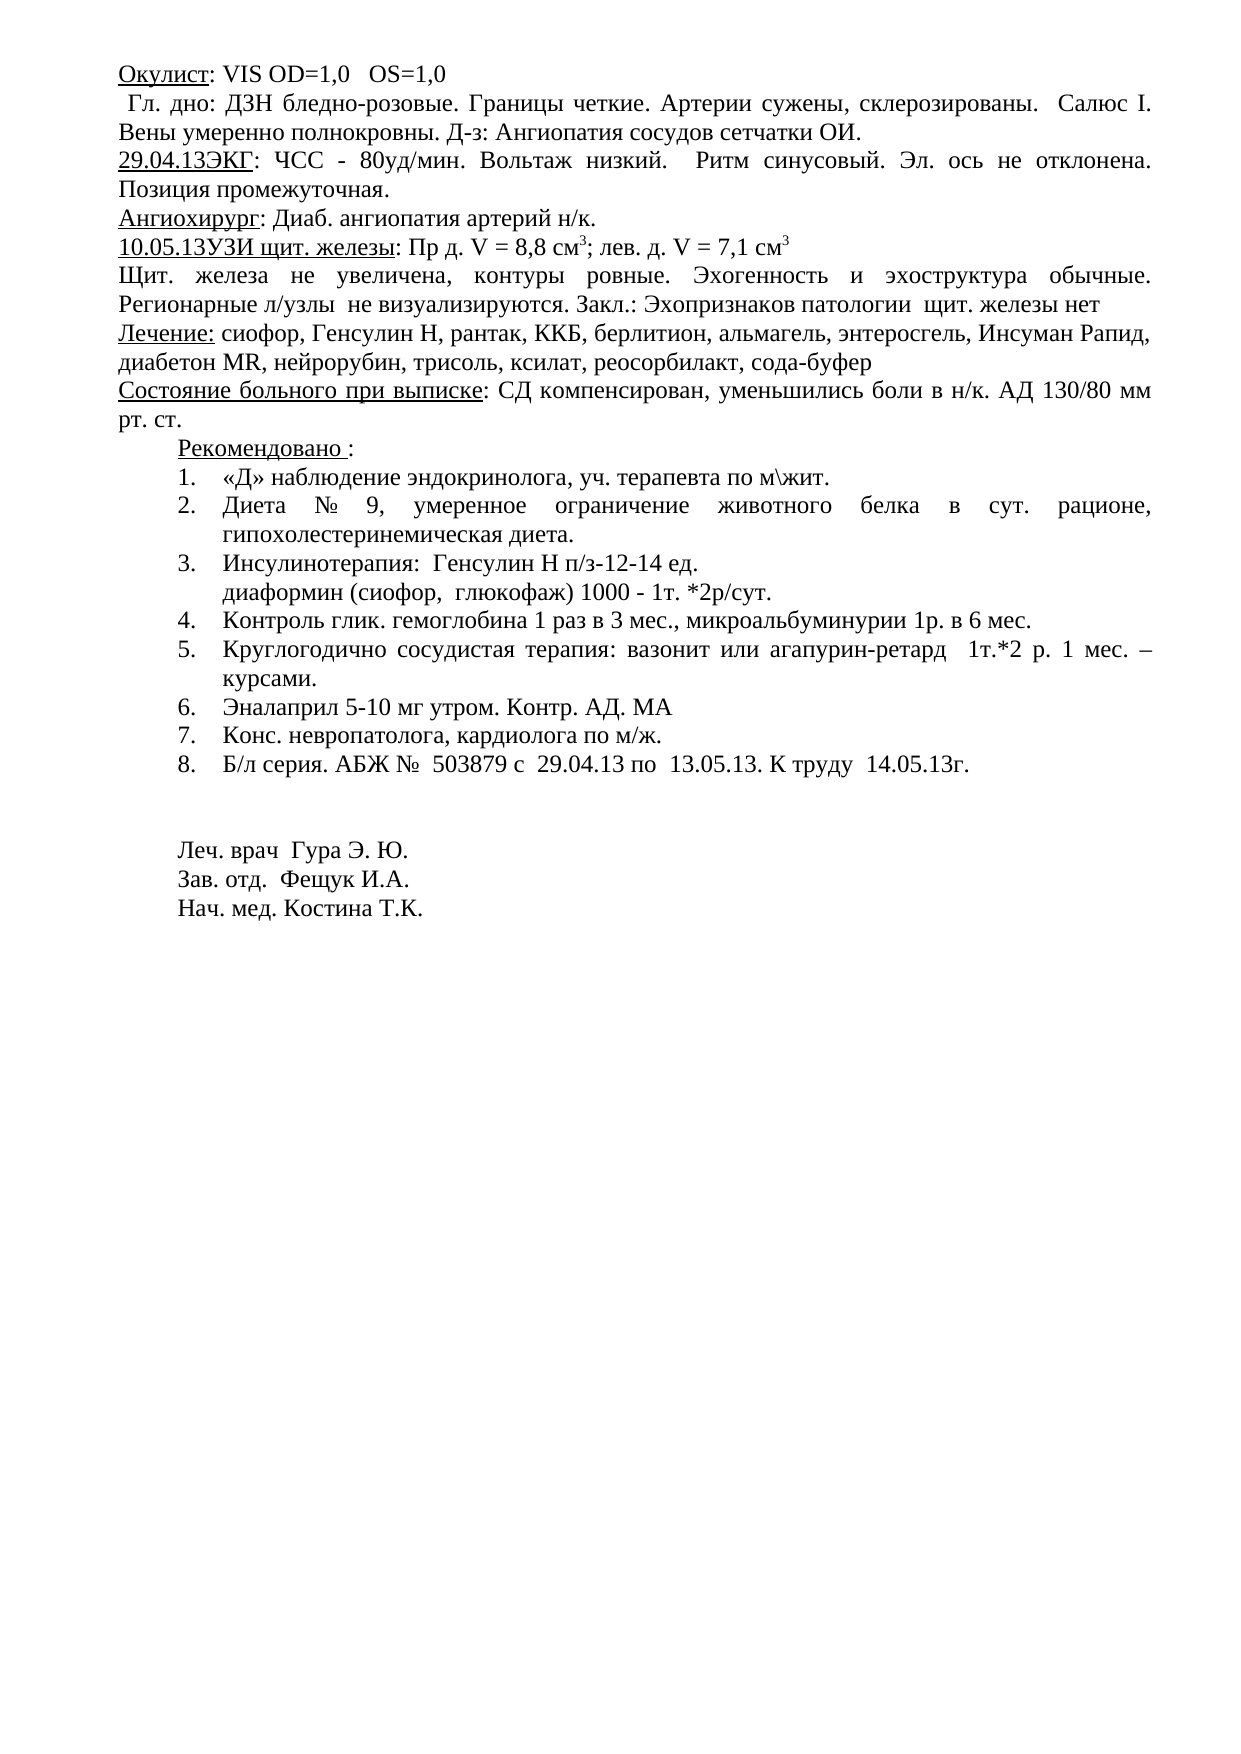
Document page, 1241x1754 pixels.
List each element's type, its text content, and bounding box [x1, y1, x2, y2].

list Диета № 9, умеренное ограничение животного белка в сут. рационе, гипохолестеринемическая диета. [177, 490, 1152, 548]
text Лечение: сиофор, Генсулин Н, рантак, ККБ, берлитион, альмагель, энтеросгель, Инсуман Рапид, диабетон MR, нейрорубин, трисоль, ксилат, реосорбилакт, сода-буфер [118, 318, 1152, 375]
text Зав. отд. Фещук И.А. [177, 864, 1152, 893]
list Б/л серия. АБЖ № 503879 с 29.04.13 по 13.05.13. К труду 14.05.13г. [177, 749, 1152, 778]
list Контроль глик. гемоглобина 1 раз в 3 мес., микроальбуминурии 1р. в 6 мес. [177, 605, 1152, 634]
list Круглогодично сосудистая терапия: вазонит или агапурин-ретард 1т.*2 р. 1 мес. – курсами. [177, 634, 1152, 692]
text Состояние больного при выписке: СД компенсирован, уменьшились боли в н/к. АД 130/80 мм рт. ст. [118, 375, 1152, 433]
list Конс. невропатолога, кардиолога по м/ж. [177, 720, 1152, 749]
list Инсулинотерапия: Генсулин Н п/з-12-14 ед. [177, 548, 1152, 577]
text Ангиохирург: Диаб. ангиопатия артерий н/к. [118, 203, 1152, 232]
text Гл. дно: ДЗН бледно-розовые. Границы четкие. Артерии сужены, склерозированы. Салюс I. Вены умеренно полнокровны. Д-з: Ангиопатия сосудов сетчатки ОИ. [118, 88, 1152, 145]
text 10.05.13УЗИ щит. железы: Пр д. V = 8,8 см3; лев. д. V = 7,1 см3 [118, 232, 1152, 260]
list Эналаприл 5-10 мг утром. Контр. АД. МА [177, 692, 1152, 720]
text диаформин (сиофор, глюкофаж) 1000 - 1т. *2р/сут. [222, 577, 1152, 605]
list «Д» наблюдение эндокринолога, уч. терапевта по м\жит. [177, 462, 1152, 490]
subtitle Леч. врач Гура Э. Ю. [177, 835, 1152, 864]
text 29.04.13ЭКГ: ЧСС - 80уд/мин. Вольтаж низкий. Ритм синусовый. Эл. ось не отклонена. Позиция промежуточная. [118, 145, 1152, 203]
text Рекомендовано : [177, 433, 1152, 462]
text Щит. железа не увеличена, контуры ровные. Эхогенность и эхоструктура обычные. Регионарные л/узлы не визуализируются. Закл.: Эхопризнаков патологии щит. железы нет [118, 260, 1152, 318]
text Нач. мед. Костина Т.К. [177, 893, 1152, 922]
text Окулист: VIS OD=1,0 OS=1,0 [118, 59, 1152, 88]
